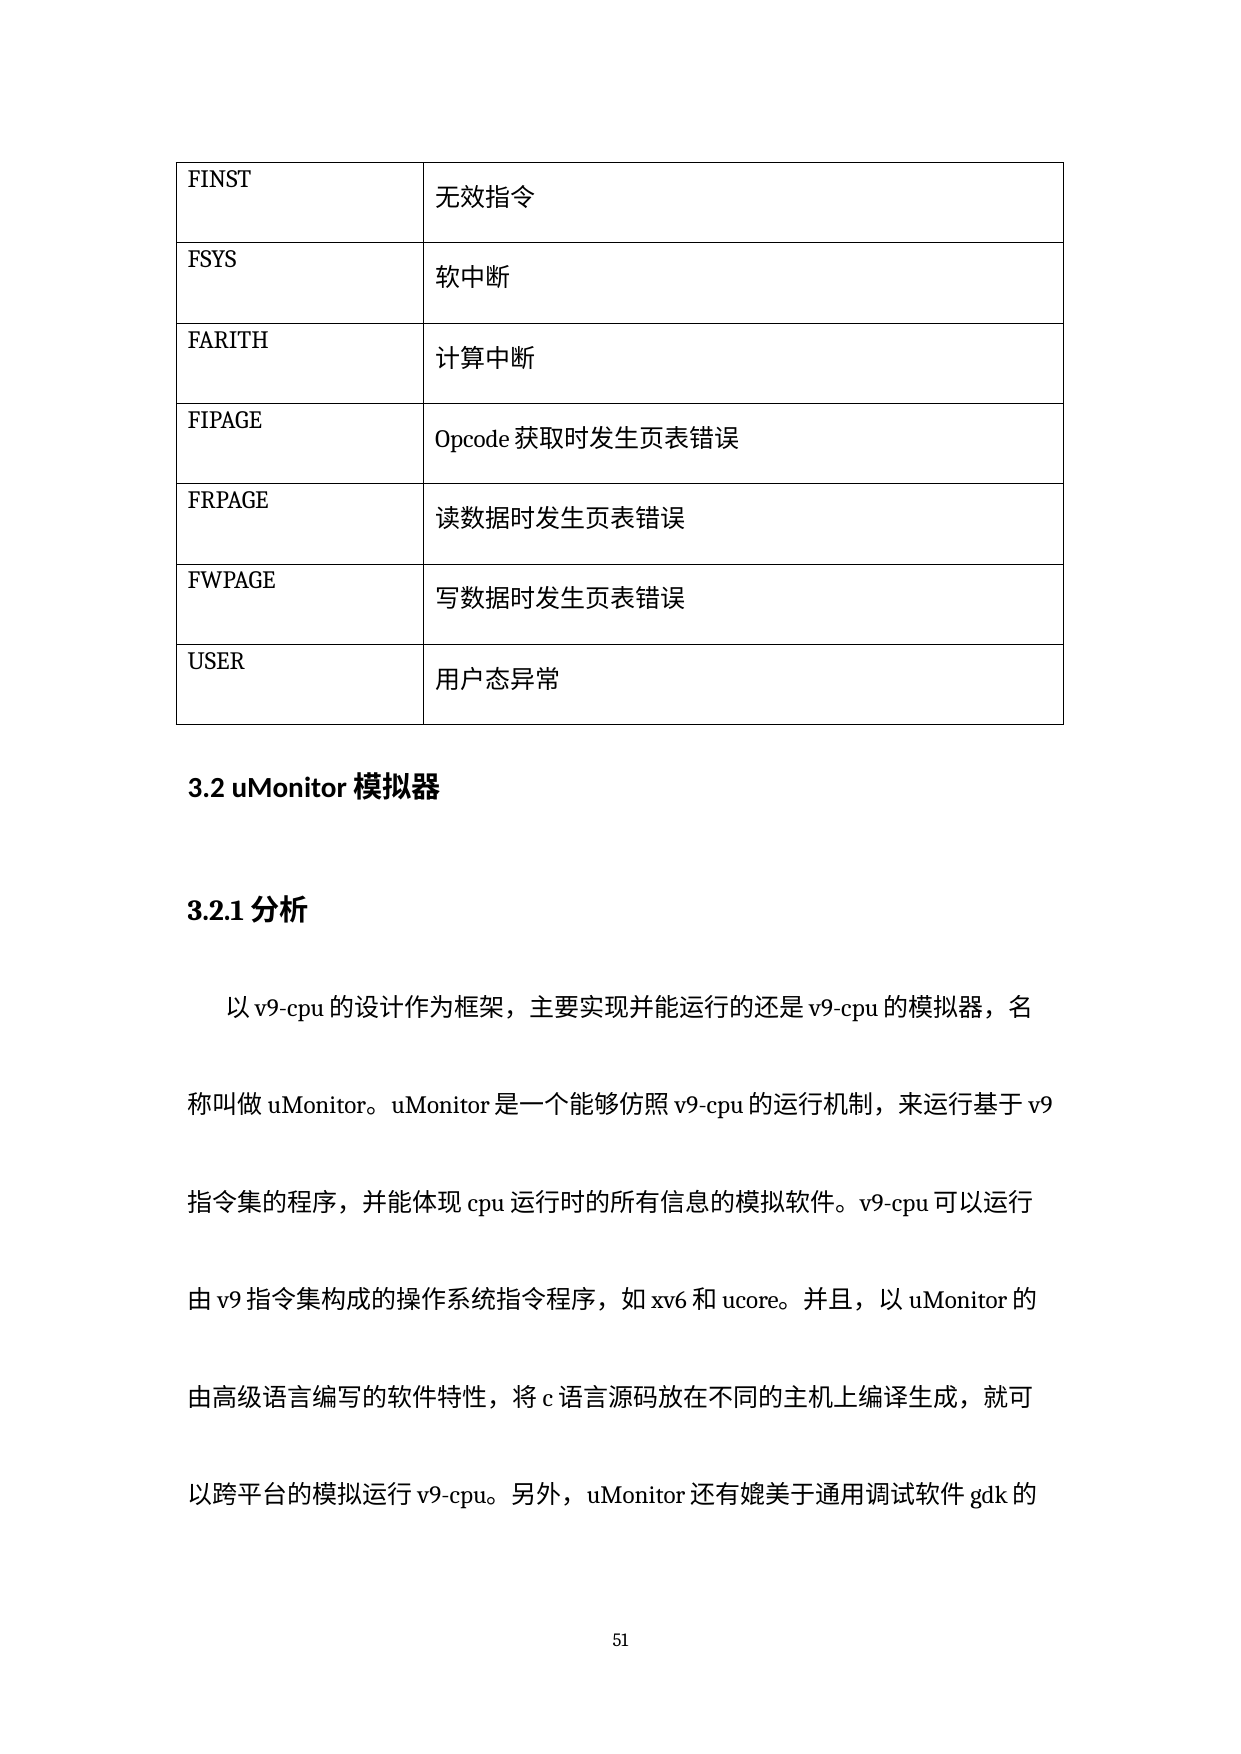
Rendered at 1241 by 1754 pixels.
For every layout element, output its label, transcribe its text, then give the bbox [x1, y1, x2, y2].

table_cell 无效指令 [424, 163, 1063, 242]
table_cell FSYS [177, 243, 423, 323]
table_cell FINST [177, 163, 423, 242]
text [187, 973, 1053, 1526]
subtitle 3.2.1 分析 [187, 875, 1053, 940]
table_cell USER [177, 645, 423, 724]
table_cell FIPAGE [177, 404, 423, 483]
table_cell 计算中断 [424, 324, 1063, 403]
table_cell Opcode获取时发生页表错误 [424, 404, 1063, 483]
table_cell 用户态异常 [424, 645, 1063, 724]
table_cell FRPAGE [177, 484, 423, 563]
subtitle 3.2 uMonitor模拟器 [187, 752, 1053, 817]
table_cell FWPAGE [177, 565, 423, 644]
table_cell 软中断 [424, 243, 1063, 323]
table_cell FARITH [177, 324, 423, 403]
table_cell 写数据时发生页表错误 [424, 565, 1063, 644]
table_cell 读数据时发生页表错误 [424, 484, 1063, 563]
